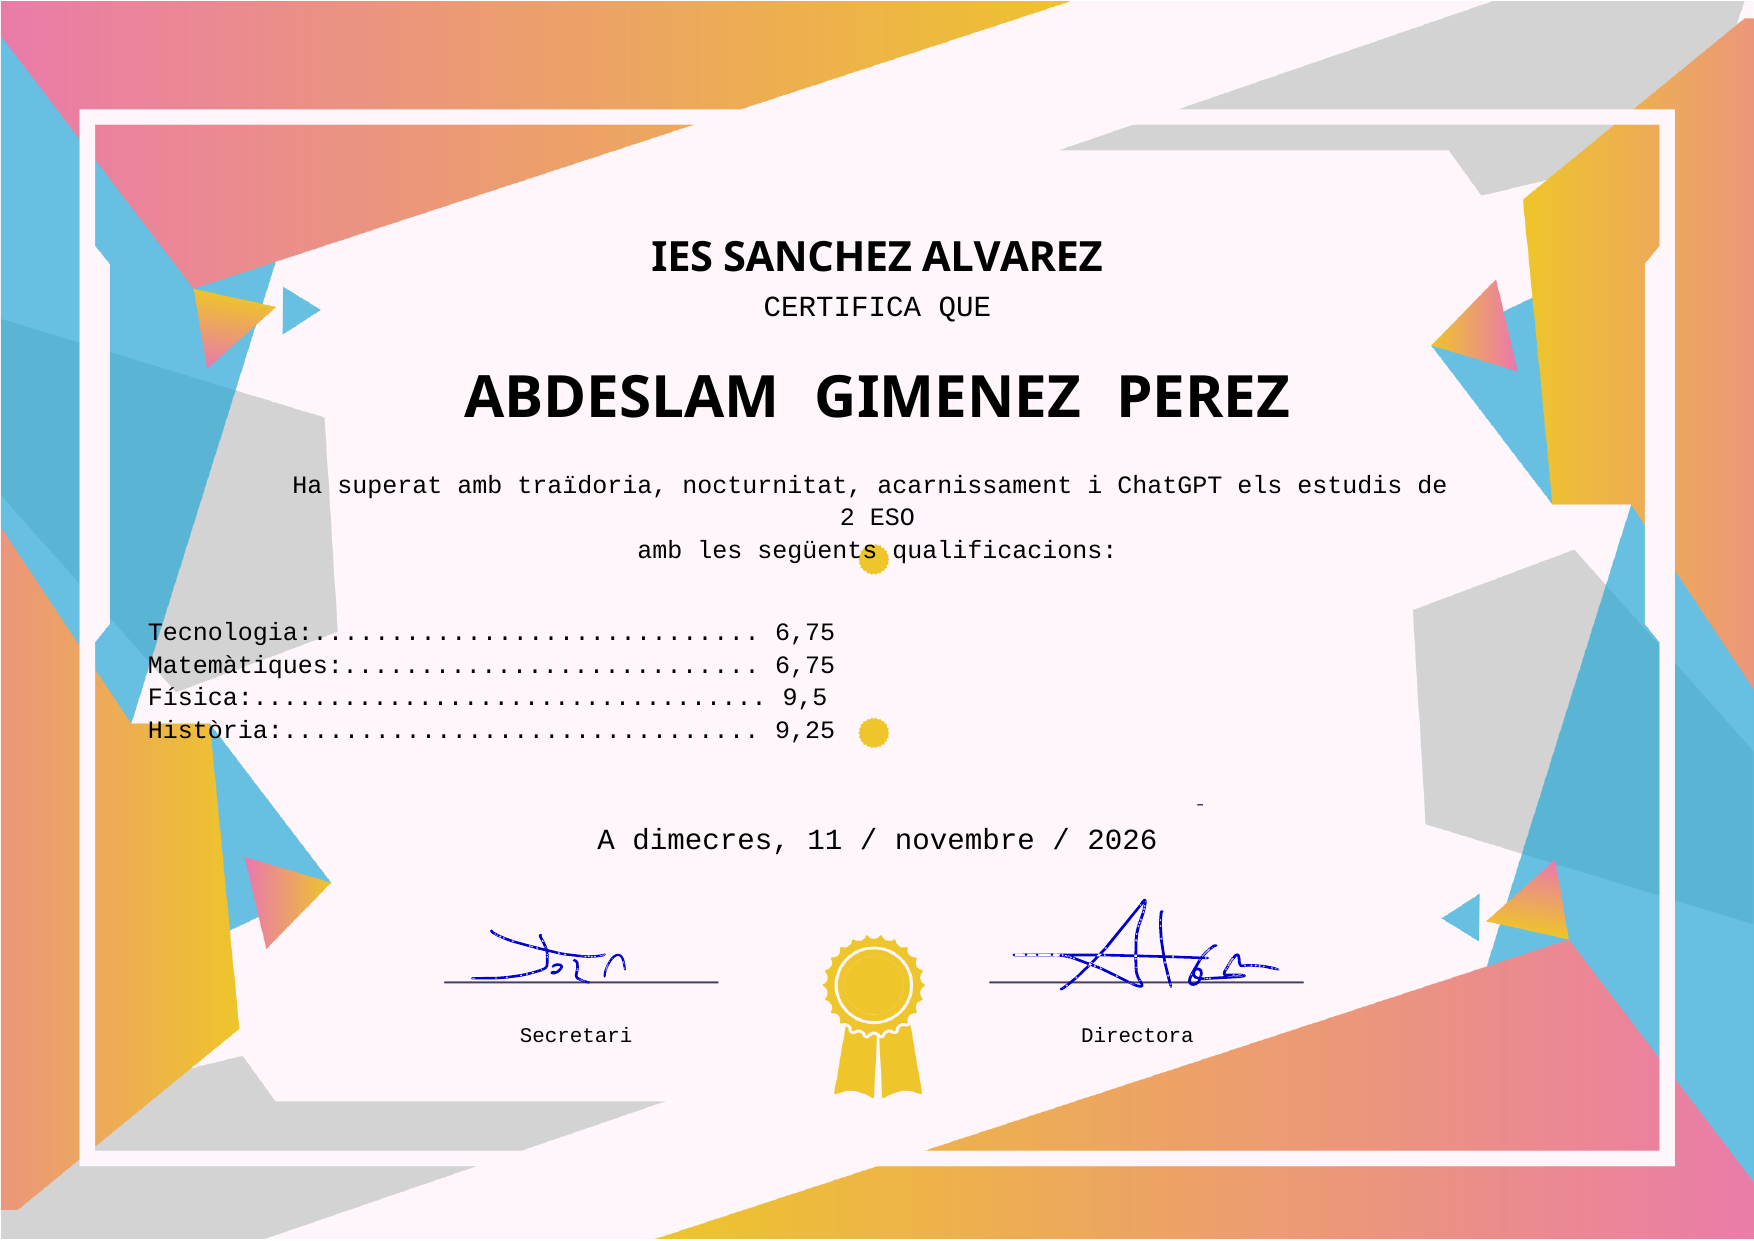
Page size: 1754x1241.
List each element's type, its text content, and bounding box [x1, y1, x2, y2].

text Ha superat amb traïdoria, nocturnitat, acarnissament i ChatGPT els estudis de 2 ESO amb les següents qualificacions: [148, 472, 1606, 566]
subtitle certifica que [148, 292, 1606, 325]
picture [0, 1, 1754, 1239]
subtitle IES Sanchez Alvarez [148, 227, 1606, 284]
title ABDESLAM GIMENEZ PEREZ [148, 355, 1606, 435]
text A dijous, 9 / novembre / 2023 [148, 825, 1606, 858]
text Història: 9,25 [148, 717, 1606, 746]
text Matemàtiques: 6,75 [148, 652, 1606, 681]
text Tecnologia: 6,75 [148, 620, 1606, 648]
text Secretari Directora [148, 1025, 1606, 1049]
text Física: 9,5 [148, 685, 1606, 713]
